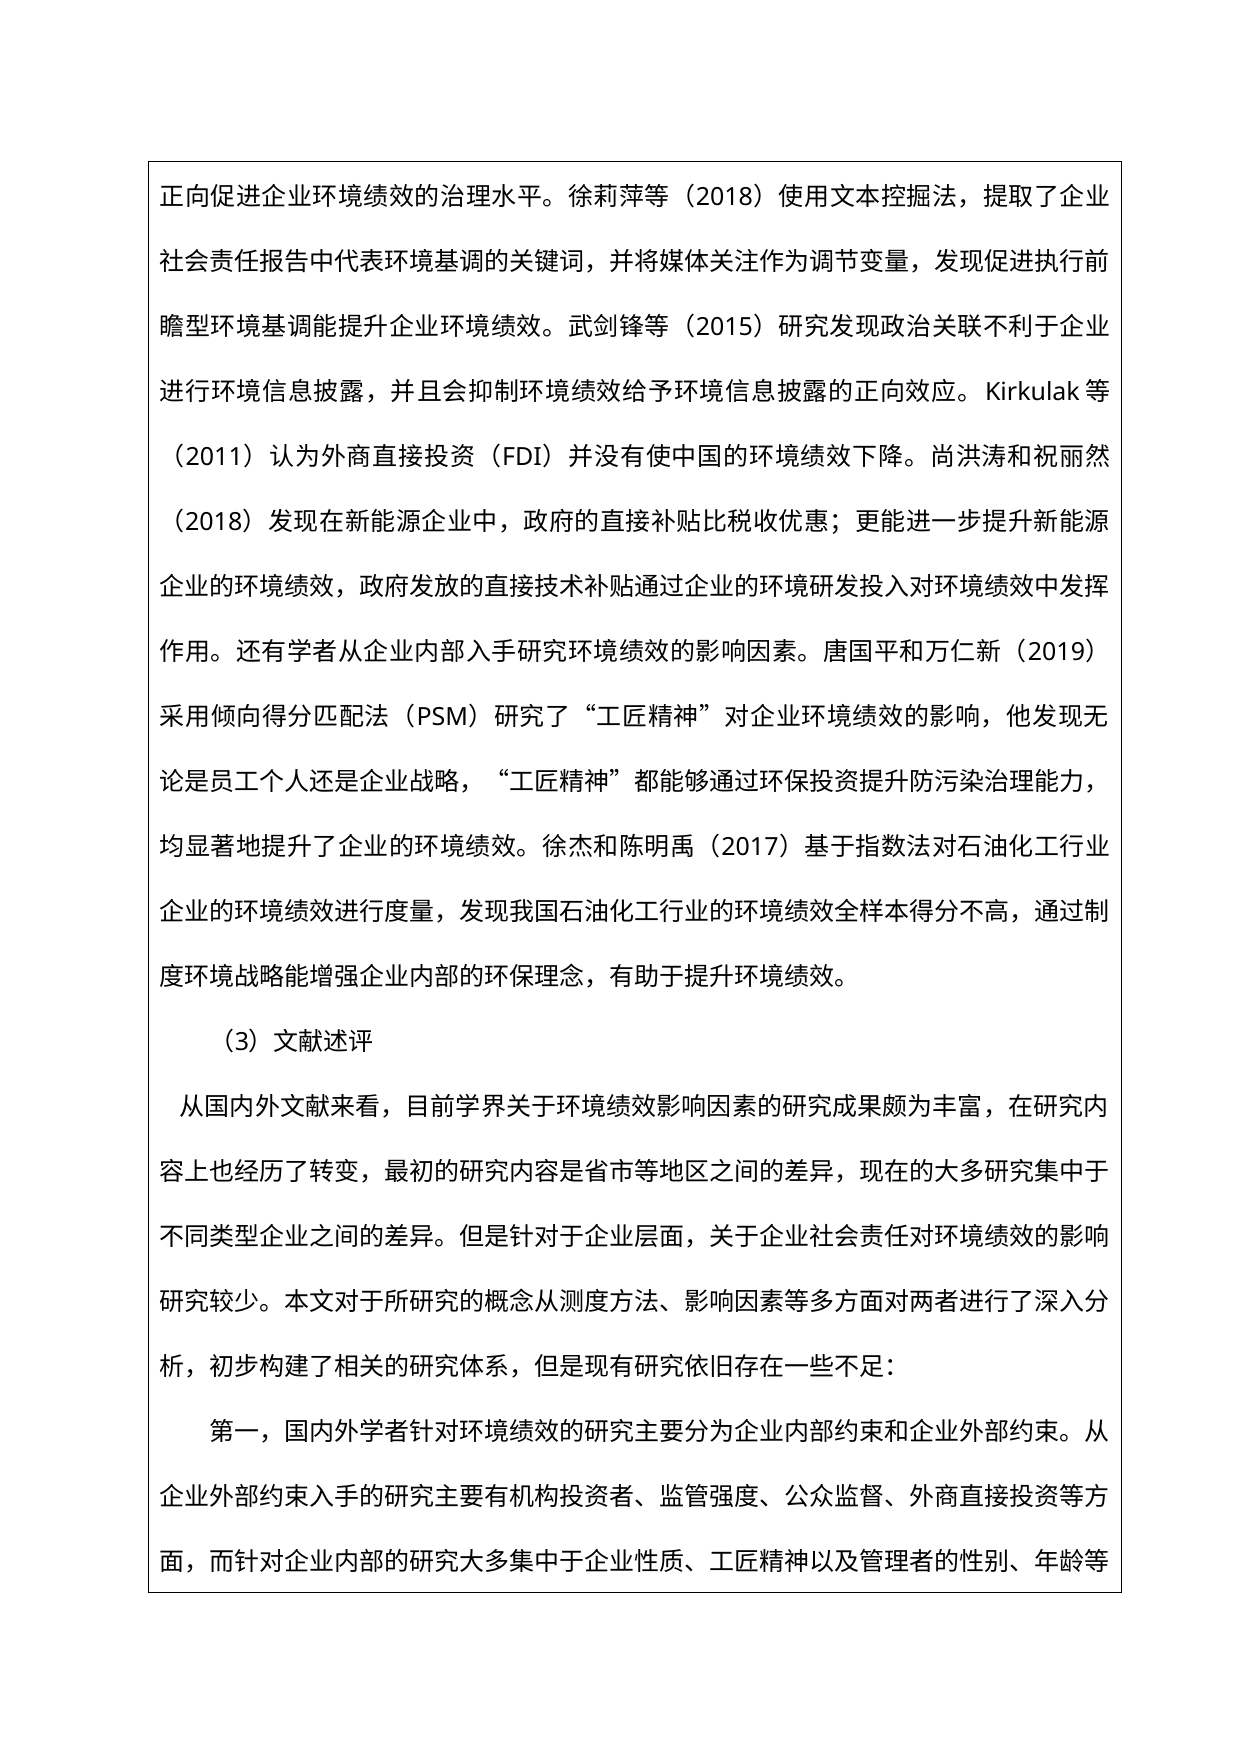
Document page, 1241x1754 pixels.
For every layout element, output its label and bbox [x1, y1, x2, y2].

table_header [149, 162, 1121, 1592]
